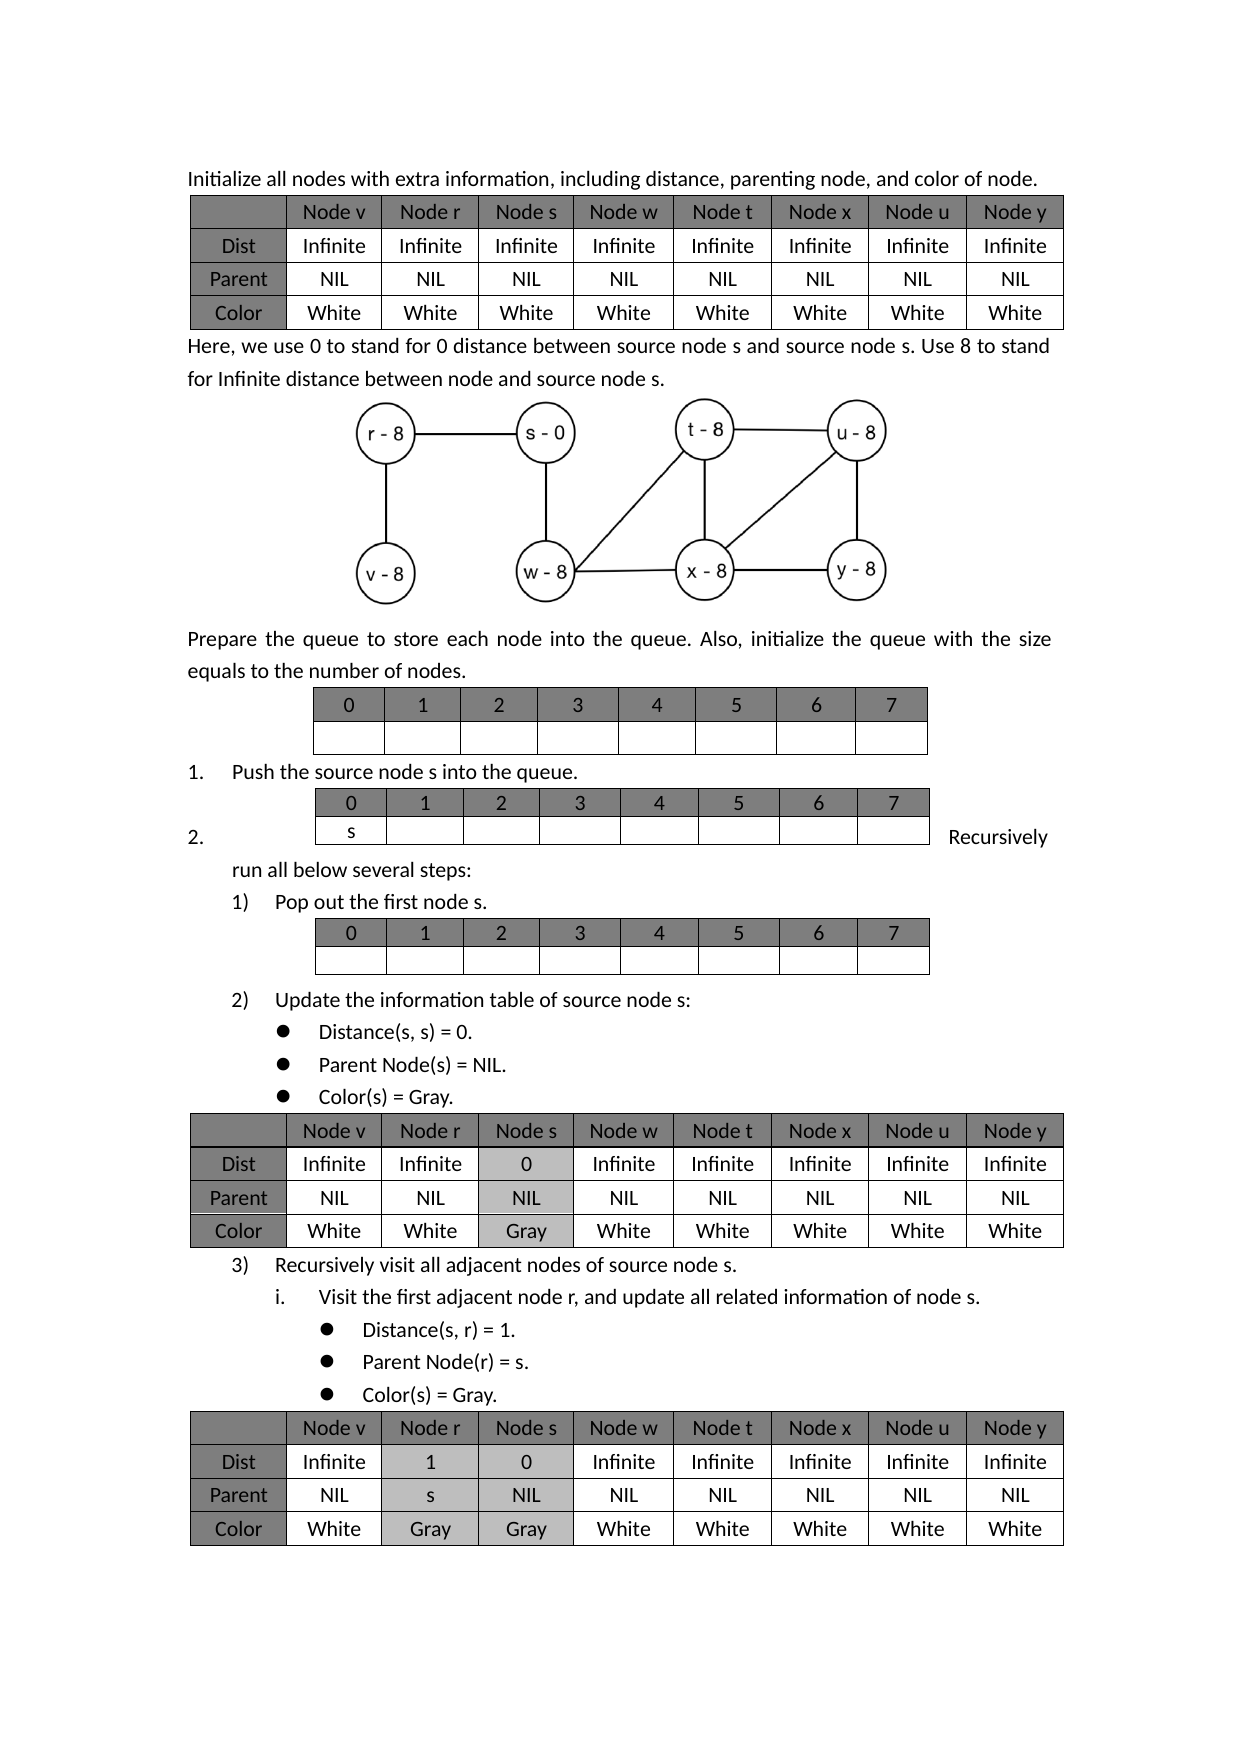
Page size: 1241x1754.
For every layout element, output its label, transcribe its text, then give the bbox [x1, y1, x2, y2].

table_header 6 [780, 919, 857, 946]
list Visit the first adjacent node r, and update all related information of node s. [187, 1281, 1053, 1313]
table_header 3 [540, 789, 620, 816]
table_cell NIL [869, 1479, 966, 1511]
table_cell [699, 817, 779, 843]
table_cell NIL [772, 263, 868, 295]
table_cell Dist [191, 1148, 286, 1180]
table_cell Infinite [772, 1148, 868, 1180]
table_header Node r [382, 196, 478, 228]
list Recursively run all below several steps: [187, 820, 1053, 885]
table_cell [780, 817, 857, 843]
table_cell [538, 722, 618, 754]
table_cell White [382, 296, 478, 329]
table_cell Infinite [674, 1445, 771, 1478]
table_header 2 [461, 688, 537, 721]
table_cell Parent [191, 263, 286, 295]
table_cell White [574, 1215, 673, 1247]
table_cell White [574, 1512, 673, 1545]
table_cell [696, 722, 776, 754]
table_cell NIL [287, 1181, 381, 1213]
table_header Node u [869, 1114, 966, 1146]
table_header 4 [621, 789, 698, 816]
table_cell s [382, 1479, 478, 1511]
table_cell Infinite [967, 1148, 1063, 1180]
table_header 4 [619, 688, 695, 721]
table_header 0 [316, 919, 386, 946]
table_cell NIL [479, 1181, 573, 1213]
table_cell [540, 947, 620, 973]
table_cell NIL [479, 263, 573, 295]
table_header Node s [479, 1412, 573, 1444]
table_cell [464, 817, 539, 843]
table_header Node y [967, 1412, 1063, 1444]
table_header 1 [387, 919, 463, 946]
table_header Node s [479, 196, 573, 228]
table_header [191, 1412, 286, 1444]
table_header Node x [772, 1114, 868, 1146]
table_cell White [674, 1215, 771, 1247]
table_cell [858, 947, 929, 973]
table_cell NIL [287, 263, 381, 295]
table_header Node x [772, 196, 868, 228]
table_header 5 [699, 919, 779, 946]
table_cell Color [191, 1512, 286, 1545]
table_cell 0 [479, 1445, 573, 1478]
table_cell Infinite [869, 1445, 966, 1478]
table_cell White [772, 296, 868, 329]
table_cell Infinite [967, 1445, 1063, 1478]
table_cell NIL [967, 1181, 1063, 1213]
table_cell White [967, 1215, 1063, 1247]
table_header Node u [869, 1412, 966, 1444]
table_header Node t [674, 1412, 771, 1444]
table_cell White [869, 296, 966, 329]
table_cell NIL [967, 263, 1063, 295]
table_cell [387, 817, 463, 843]
table_header Node t [674, 196, 771, 228]
table_cell NIL [772, 1181, 868, 1213]
list Prepare the queue to store each node into the queue. Also, initialize the queue with the size equals to the number of nodes. [187, 622, 1053, 687]
table_cell NIL [382, 263, 478, 295]
table_cell [780, 947, 857, 973]
table_header Node w [574, 1412, 673, 1444]
list Push the source node s into the queue. [187, 755, 1053, 788]
list Distance(s, r) = 1. [319, 1313, 1053, 1346]
table_cell Infinite [287, 1445, 381, 1478]
list Parent Node(r) = s. [319, 1346, 1053, 1378]
list Pop out the first node s. [144, 885, 1053, 918]
table_cell White [479, 296, 573, 329]
table_header Node y [967, 196, 1063, 228]
table_cell [621, 817, 698, 843]
table_header 2 [464, 919, 539, 946]
table_header Node r [382, 1412, 478, 1444]
table_cell Infinite [479, 229, 573, 262]
table_cell s [316, 817, 386, 843]
table_cell [699, 947, 779, 973]
table_cell NIL [574, 1181, 673, 1213]
table_cell White [869, 1512, 966, 1545]
table_cell [387, 947, 463, 973]
table_cell Infinite [869, 229, 966, 262]
table_header Node t [674, 1114, 771, 1146]
table_cell Infinite [287, 229, 381, 262]
table_header 7 [856, 688, 927, 721]
table_cell Gray [382, 1512, 478, 1545]
table_cell Infinite [869, 1148, 966, 1180]
table_cell White [869, 1215, 966, 1247]
table_cell Infinite [382, 229, 478, 262]
table_cell [461, 722, 537, 754]
table_header Node w [574, 196, 673, 228]
table_cell Parent [191, 1181, 286, 1213]
table_cell White [967, 296, 1063, 329]
table_cell White [382, 1215, 478, 1247]
table_header 5 [696, 688, 776, 721]
table_cell [464, 947, 539, 973]
table_cell NIL [574, 1479, 673, 1511]
list Parent Node(s) = NIL. [275, 1048, 1053, 1080]
table_cell NIL [674, 1479, 771, 1511]
table_cell NIL [674, 263, 771, 295]
table_header Node u [869, 196, 966, 228]
table_header Node y [967, 1114, 1063, 1146]
table_cell Infinite [674, 1148, 771, 1180]
table_header 2 [464, 789, 539, 816]
table_cell NIL [772, 1479, 868, 1511]
table_header 7 [858, 919, 929, 946]
table_header Node v [287, 1412, 381, 1444]
table_header 0 [316, 789, 386, 816]
table_cell Parent [191, 1479, 286, 1511]
table_cell NIL [574, 263, 673, 295]
picture [349, 394, 891, 607]
table_cell [385, 722, 460, 754]
table_cell [858, 817, 929, 843]
table_cell White [287, 1512, 381, 1545]
table_cell NIL [967, 1479, 1063, 1511]
table_cell [621, 947, 698, 973]
table_header Node s [479, 1114, 573, 1146]
table_cell Infinite [382, 1148, 478, 1180]
table_header 1 [385, 688, 460, 721]
table_header [191, 1114, 286, 1146]
table_header 6 [780, 789, 857, 816]
table_cell White [772, 1512, 868, 1545]
table_cell [777, 722, 855, 754]
table_cell White [674, 296, 771, 329]
table_header 0 [314, 688, 384, 721]
list Here, we use 0 to stand for 0 distance between source node s and source node s. Use 8 to stand for Infinite distance between node and source node s. [187, 330, 1053, 395]
table_cell NIL [674, 1181, 771, 1213]
table_cell NIL [869, 1181, 966, 1213]
table_cell NIL [287, 1479, 381, 1511]
table_cell Infinite [287, 1148, 381, 1180]
list 3) Recursively visit all adjacent nodes of source node s. [231, 1248, 1053, 1281]
table_cell Color [191, 296, 286, 329]
table_cell [619, 722, 695, 754]
list Color(s) = Gray. [275, 1080, 1053, 1113]
table_header 1 [387, 789, 463, 816]
table_header 3 [538, 688, 618, 721]
table_cell Infinite [674, 229, 771, 262]
table_header 3 [540, 919, 620, 946]
table_cell [540, 817, 620, 843]
list Initialize all nodes with extra information, including distance, parenting node, and color of node. [187, 162, 1053, 194]
table_cell NIL [869, 263, 966, 295]
table_cell 1 [382, 1445, 478, 1478]
table_header Node w [574, 1114, 673, 1146]
table_cell Infinite [967, 229, 1063, 262]
table_cell White [967, 1512, 1063, 1545]
table_cell Infinite [772, 1445, 868, 1478]
table_header 5 [699, 789, 779, 816]
table_cell Infinite [574, 229, 673, 262]
list Distance(s, s) = 0. [275, 1015, 1053, 1048]
table_cell White [287, 1215, 381, 1247]
list Update the information table of source node s: [144, 983, 1053, 1015]
list Color(s) = Gray. [319, 1378, 1053, 1411]
table_header Node v [287, 1114, 381, 1146]
table_header Node v [287, 196, 381, 228]
table_cell Infinite [574, 1148, 673, 1180]
table_cell Gray [479, 1215, 573, 1247]
table_header Node r [382, 1114, 478, 1146]
table_header 7 [858, 789, 929, 816]
table_cell Dist [191, 1445, 286, 1478]
table_cell Infinite [574, 1445, 673, 1478]
table_cell [856, 722, 927, 754]
table_cell 0 [479, 1148, 573, 1180]
table_cell Dist [191, 229, 286, 262]
table_cell NIL [479, 1479, 573, 1511]
table_cell [314, 722, 384, 754]
table_cell White [772, 1215, 868, 1247]
table_cell White [574, 296, 673, 329]
table_header 4 [621, 919, 698, 946]
table_header 6 [777, 688, 855, 721]
table_cell [316, 947, 386, 973]
table_cell Infinite [772, 229, 868, 262]
table_header Node x [772, 1412, 868, 1444]
table_cell NIL [382, 1181, 478, 1213]
table_cell White [674, 1512, 771, 1545]
table_cell Gray [479, 1512, 573, 1545]
table_cell White [287, 296, 381, 329]
table_header [191, 196, 286, 228]
table_cell Color [191, 1215, 286, 1247]
